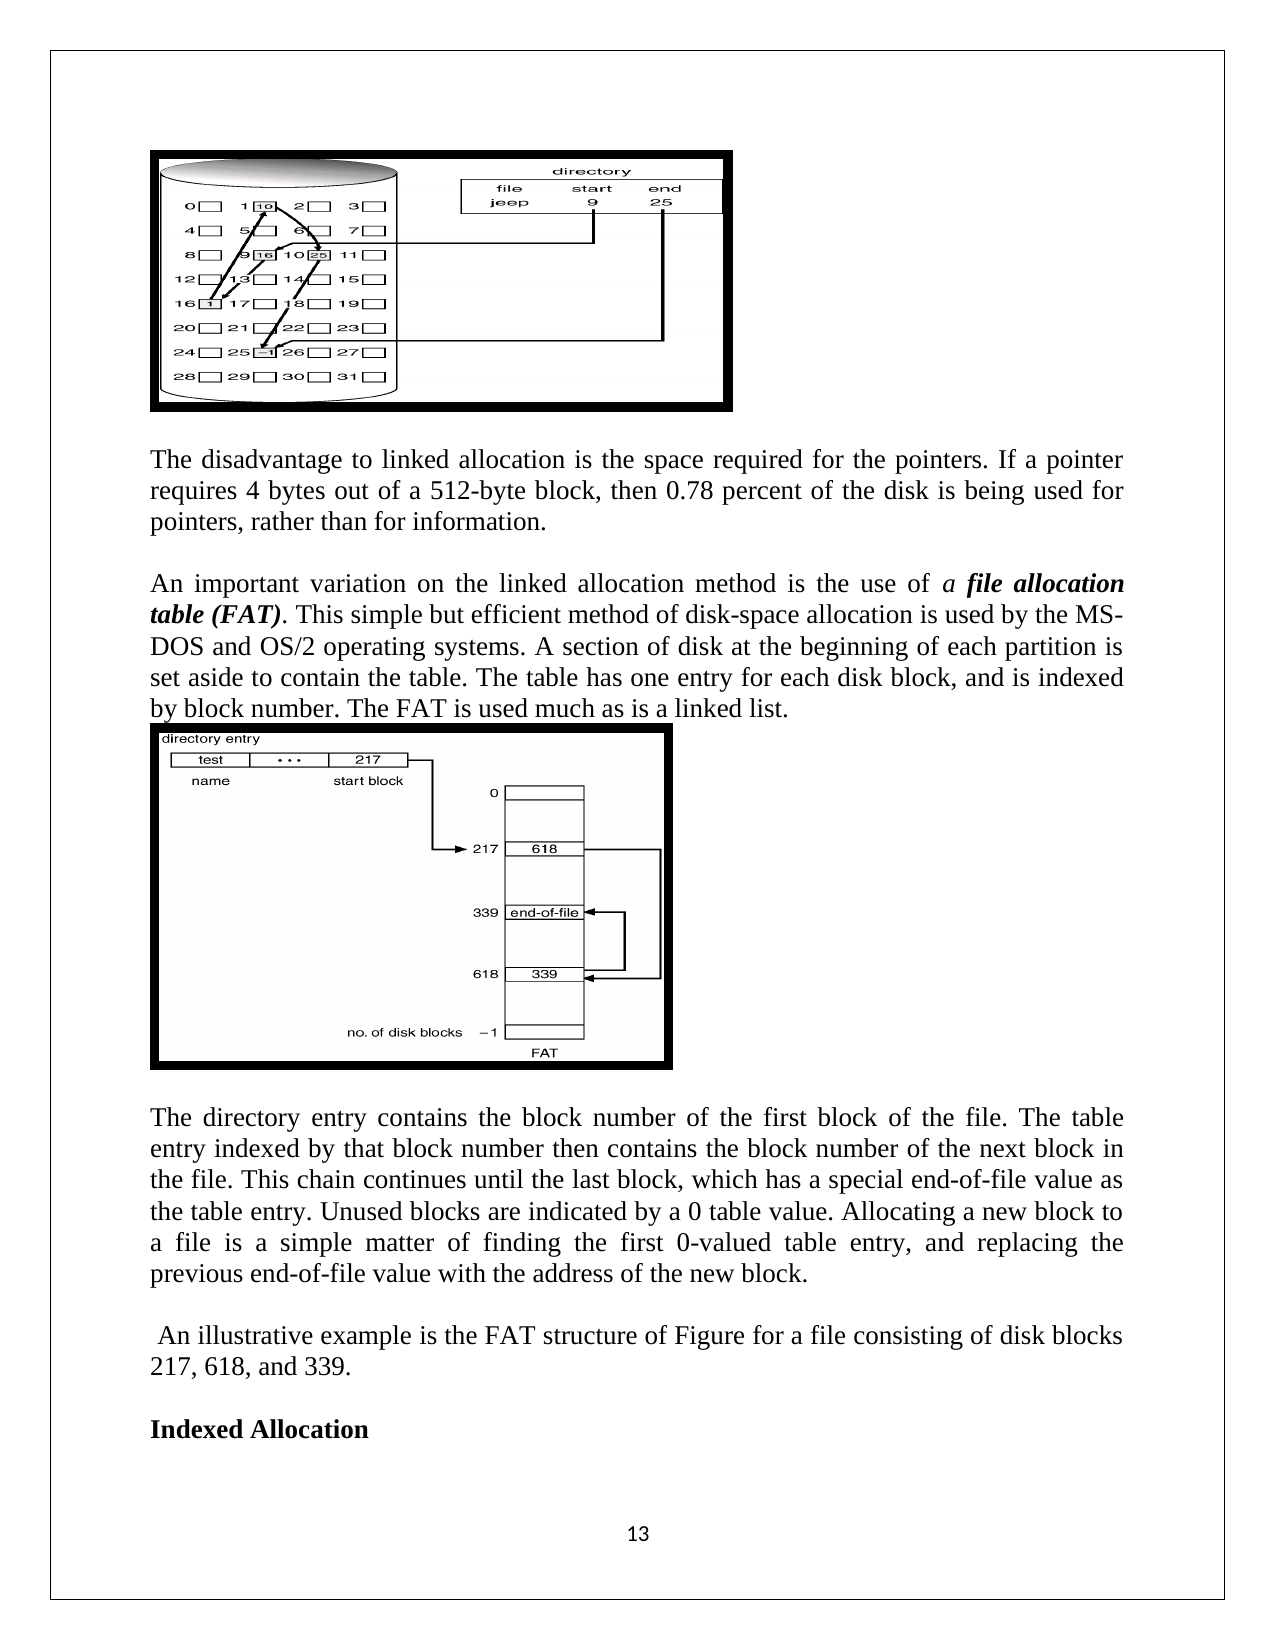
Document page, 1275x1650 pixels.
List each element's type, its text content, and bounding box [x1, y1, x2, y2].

text The directory entry contains the block number of the first block of the file. The table entry indexed by that block number then contains the block number of the next block in the file. This chain continues until the last block, which has a special end-of-file value as the table entry. Unused blocks are indicated by a 0 table value. Allocating a new block to a file is a simple matter of finding the first 0-valued table entry, and replacing the previous end-of-file value with the address of the new block. [150, 1101, 1125, 1288]
text Indexed Allocation [150, 1413, 1125, 1444]
text An important variation on the linked allocation method is the use of a file allocation table (FAT). This simple but efficient method of disk-space allocation is used by the MS-DOS and OS/2 operating systems. A section of disk at the beginning of each partition is set aside to contain the table. The table has one entry for each disk block, and is indexed by block number. The FAT is used much as is a linked list. [150, 567, 1125, 723]
text An illustrative example is the FAT structure of Figure for a file consisting of disk blocks 217, 618, and 339. [150, 1319, 1125, 1382]
text The disadvantage to linked allocation is the space required for the pointers. If a pointer requires 4 bytes out of a 512-byte block, then 0.78 percent of the disk is being used for pointers, rather than for information. [150, 443, 1125, 536]
